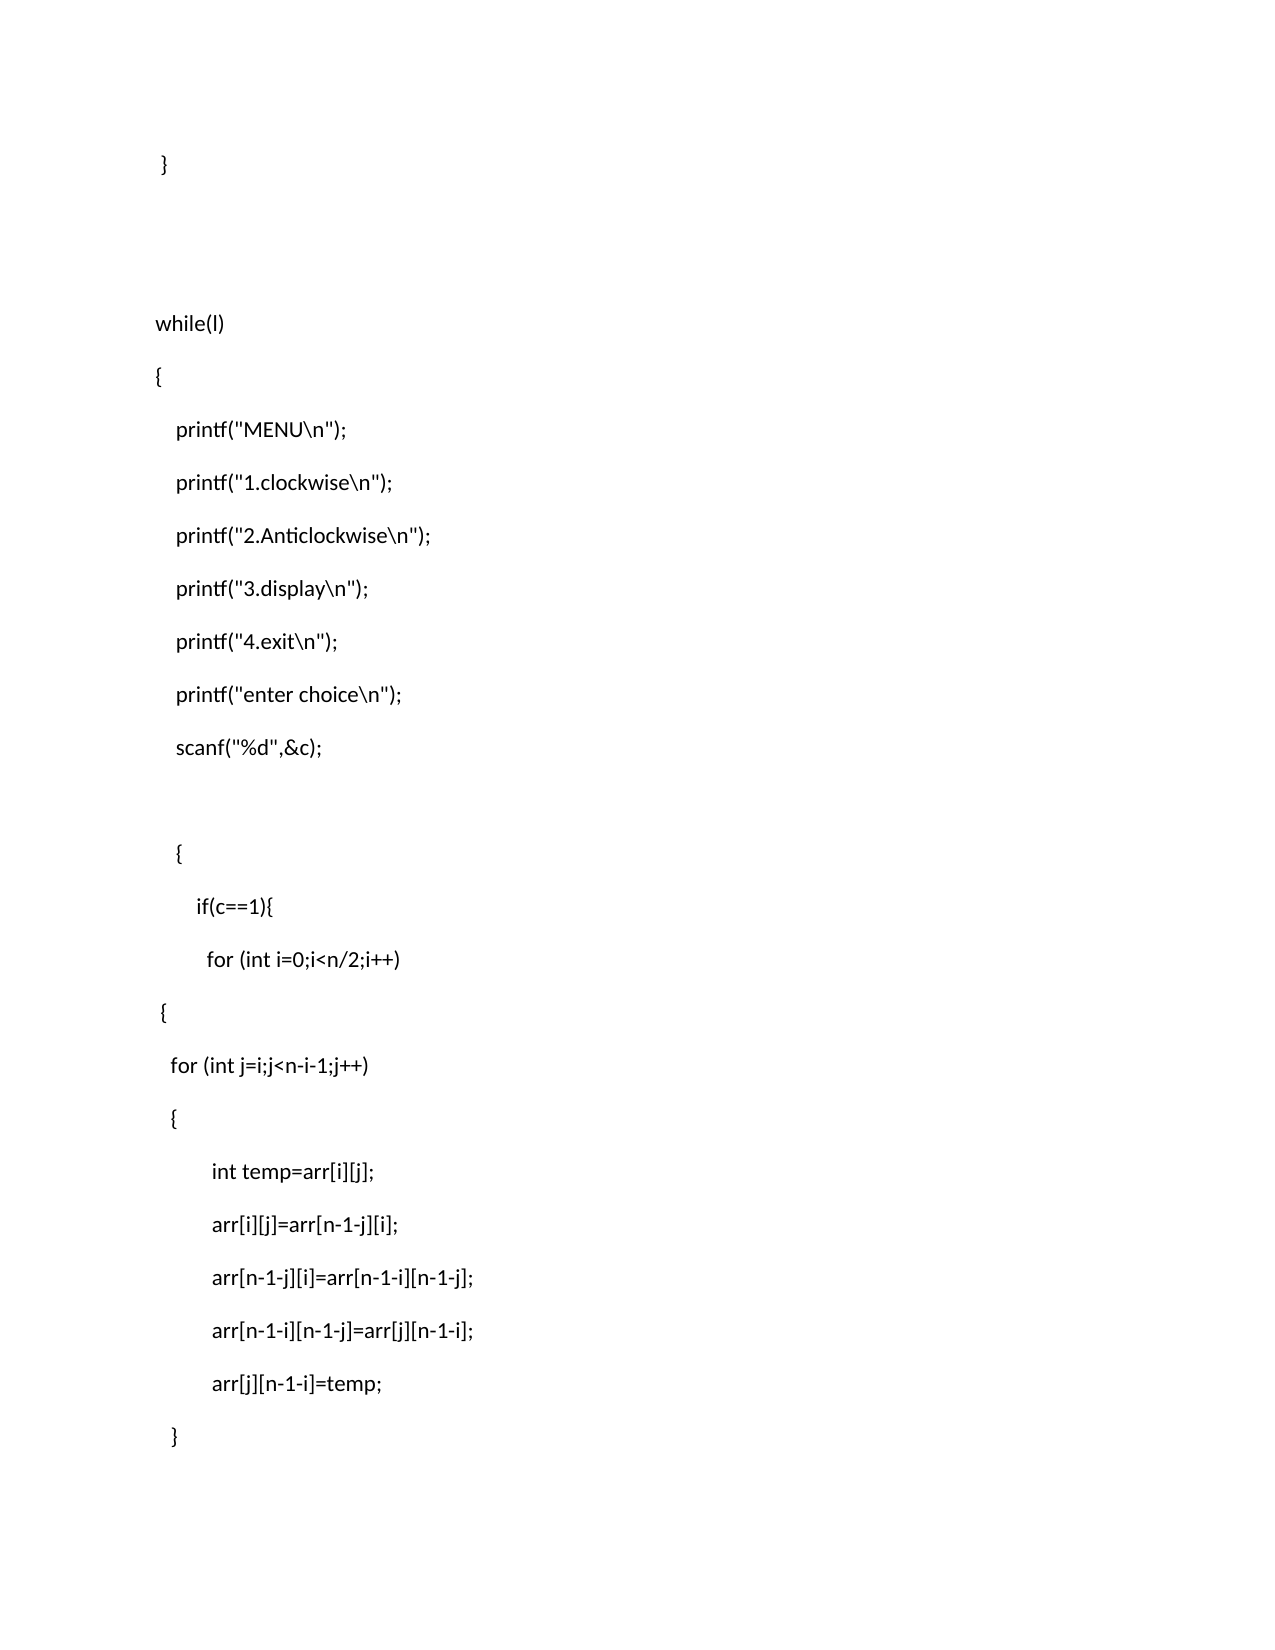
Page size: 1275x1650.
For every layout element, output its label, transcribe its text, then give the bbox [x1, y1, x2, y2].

text printf("enter choice\n"); [150, 680, 1125, 708]
text arr[j][n-1-i]=temp; [150, 1369, 1125, 1397]
text { [150, 998, 1125, 1026]
text scanf("%d",&c); [150, 733, 1125, 761]
text } [150, 150, 1125, 178]
text printf("1.clockwise\n"); [150, 468, 1125, 496]
text } [150, 1422, 1125, 1451]
text { [150, 1104, 1125, 1132]
text printf("2.Anticlockwise\n"); [150, 521, 1125, 549]
text arr[n-1-i][n-1-j]=arr[j][n-1-i]; [150, 1316, 1125, 1344]
text printf("3.display\n"); [150, 574, 1125, 602]
text printf("4.exit\n"); [150, 627, 1125, 655]
text printf("MENU\n"); [150, 415, 1125, 443]
text for (int j=i;j<n-i-1;j++) [150, 1051, 1125, 1079]
text { [150, 839, 1125, 867]
text arr[n-1-j][i]=arr[n-1-i][n-1-j]; [150, 1263, 1125, 1291]
text if(c==1){ [150, 892, 1125, 920]
text arr[i][j]=arr[n-1-j][i]; [150, 1210, 1125, 1238]
text int temp=arr[i][j]; [150, 1157, 1125, 1185]
text { [150, 362, 1125, 390]
text while(l) [150, 309, 1125, 337]
text for (int i=0;i<n/2;i++) [150, 945, 1125, 973]
